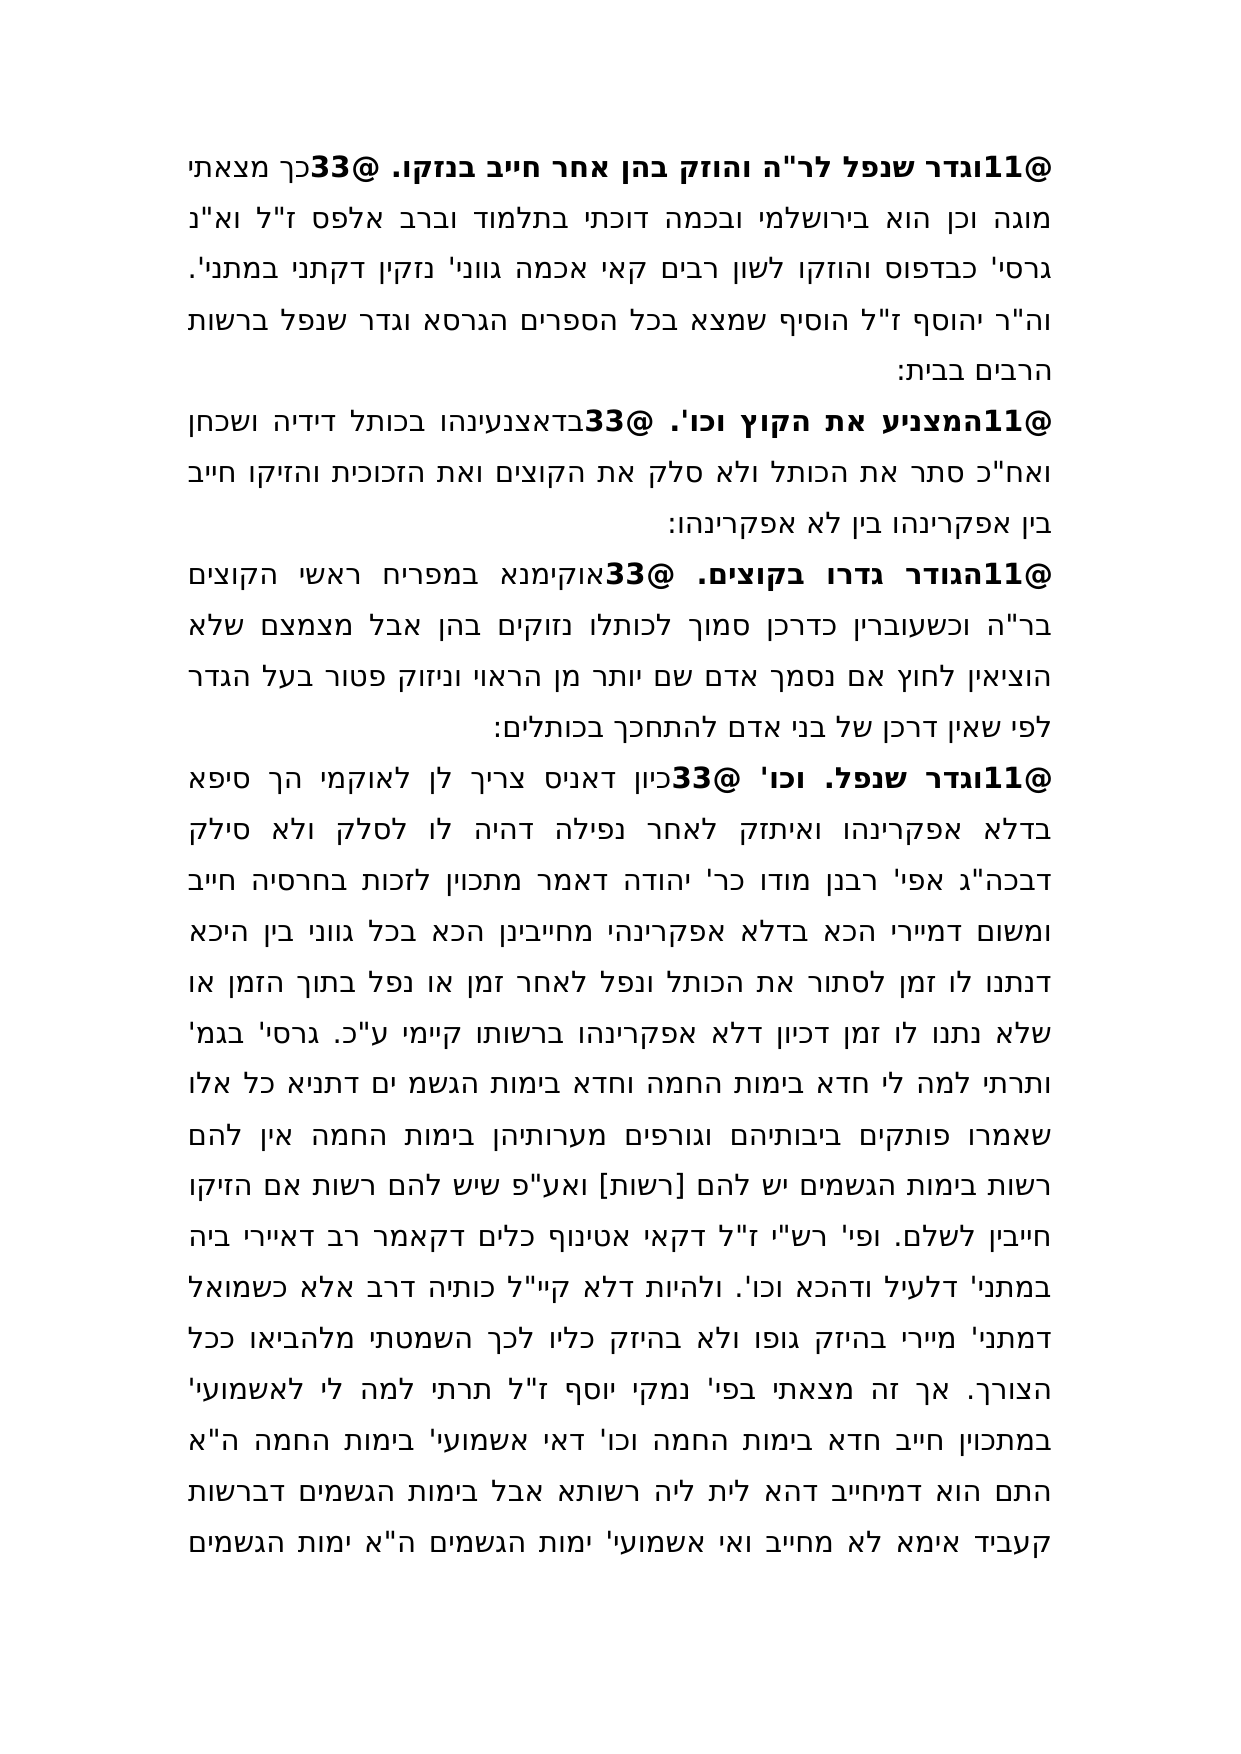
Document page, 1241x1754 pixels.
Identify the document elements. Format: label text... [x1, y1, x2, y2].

text @11הגודר גדרו בקוצים. @33אוקימנא במפריח ראשי הקוצים בר"ה וכשעוברין כדרכן סמוך לכותלו נזוקים בהן אבל מצמצם שלא הוציאין לחוץ אם נסמך אדם שם יותר מן הראוי וניזוק פטור בעל הגדר לפי שאין דרכן של בני אדם להתחכך בכותלים: [187, 557, 1053, 744]
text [187, 761, 1053, 1559]
text @11וגדר שנפל לר"ה והוזק בהן אחר חייב בנזקו. @33כך מצאתי מוגה וכן הוא בירושלמי ובכמה דוכתי בתלמוד וברב אלפס ז"ל וא"נ גרסי' כבדפוס והוזקו לשון רבים קאי אכמה גווני' נזקין דקתני במתני'. וה"ר יהוסף ז"ל הוסיף שמצא בכל הספרים הגרסא וגדר שנפל ברשות הרבים בבית: [187, 150, 1053, 388]
text @11המצניע את הקוץ וכו'. @33בדאצנעינהו בכותל דידיה ושכחן ואח"כ סתר את הכותל ולא סלק את הקוצים ואת הזכוכית והזיקו חייב בין אפקרינהו בין לא אפקרינהו: [187, 405, 1053, 541]
